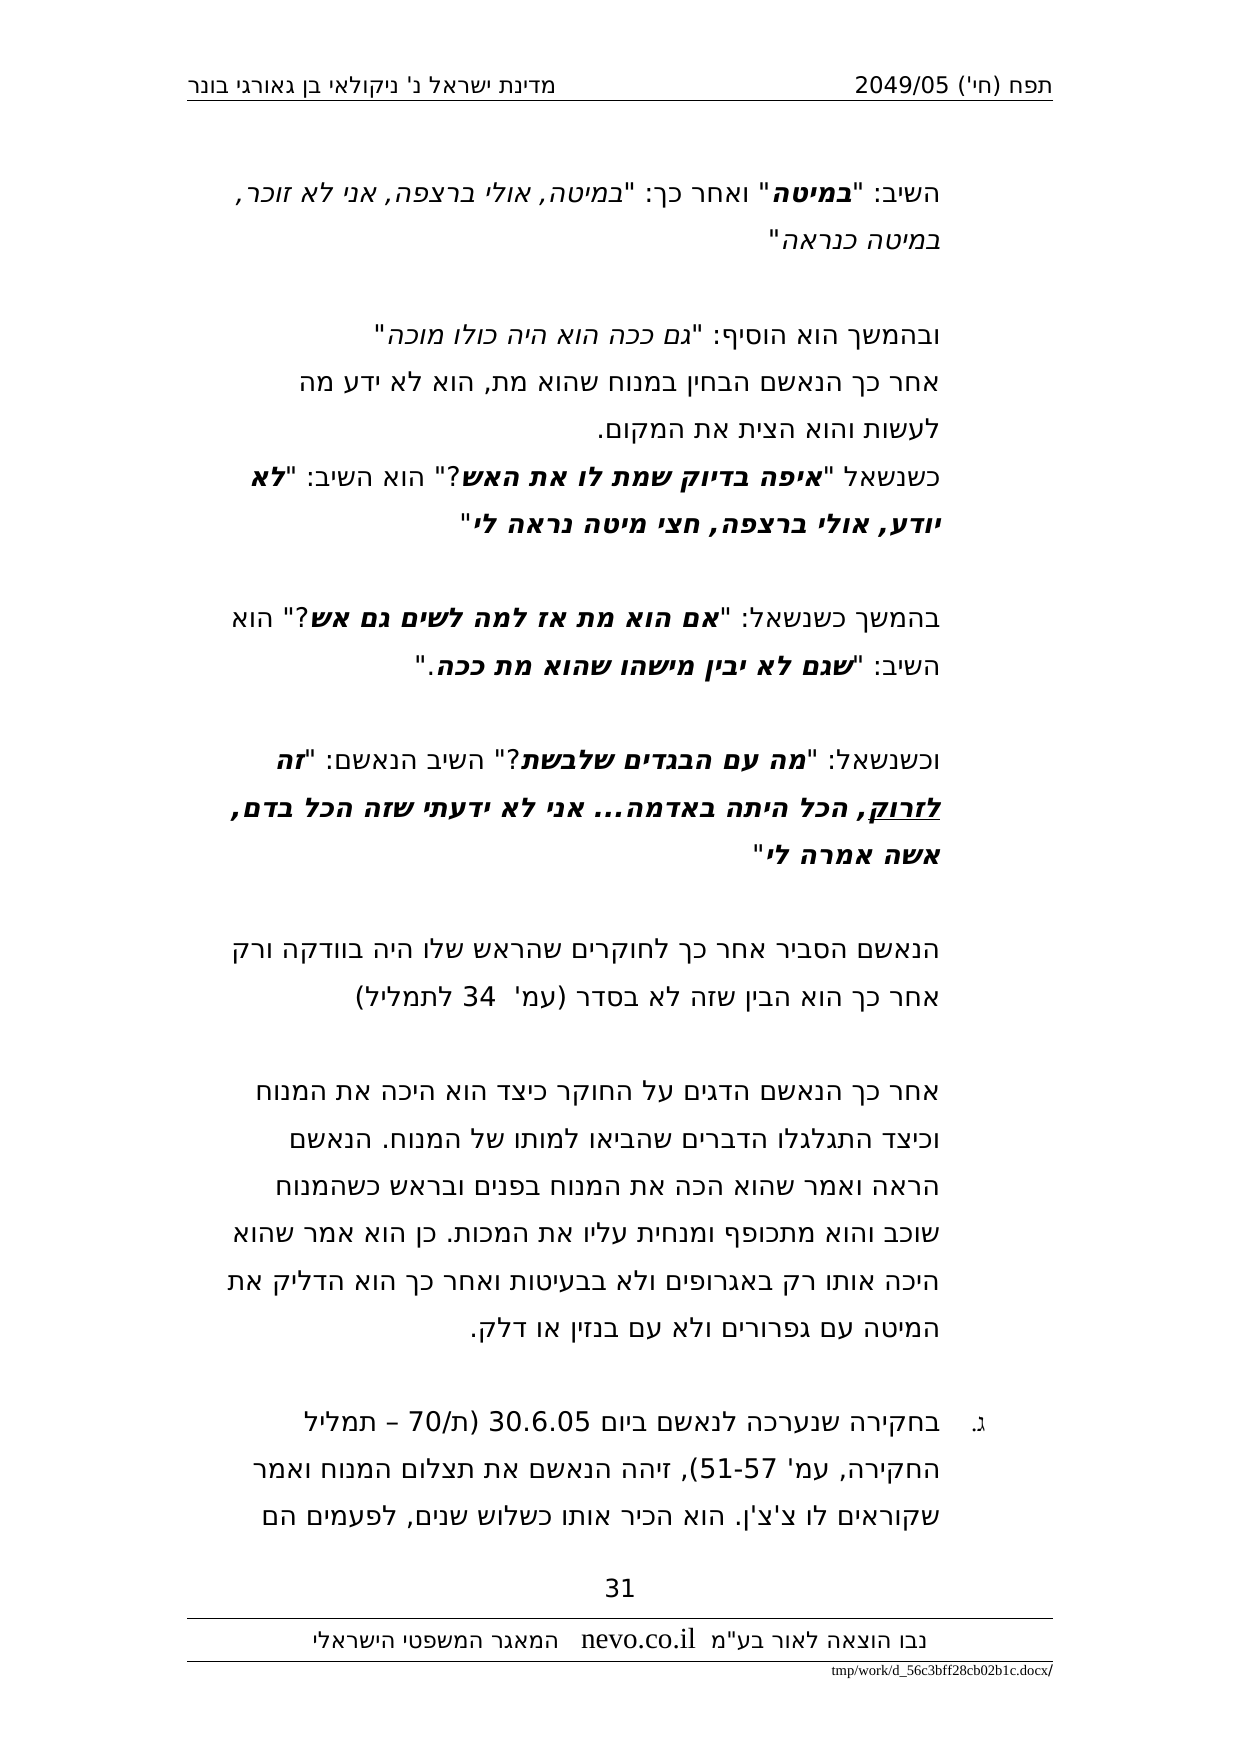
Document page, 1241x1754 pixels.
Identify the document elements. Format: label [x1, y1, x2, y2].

list [225, 177, 978, 1344]
list [225, 1406, 978, 1532]
